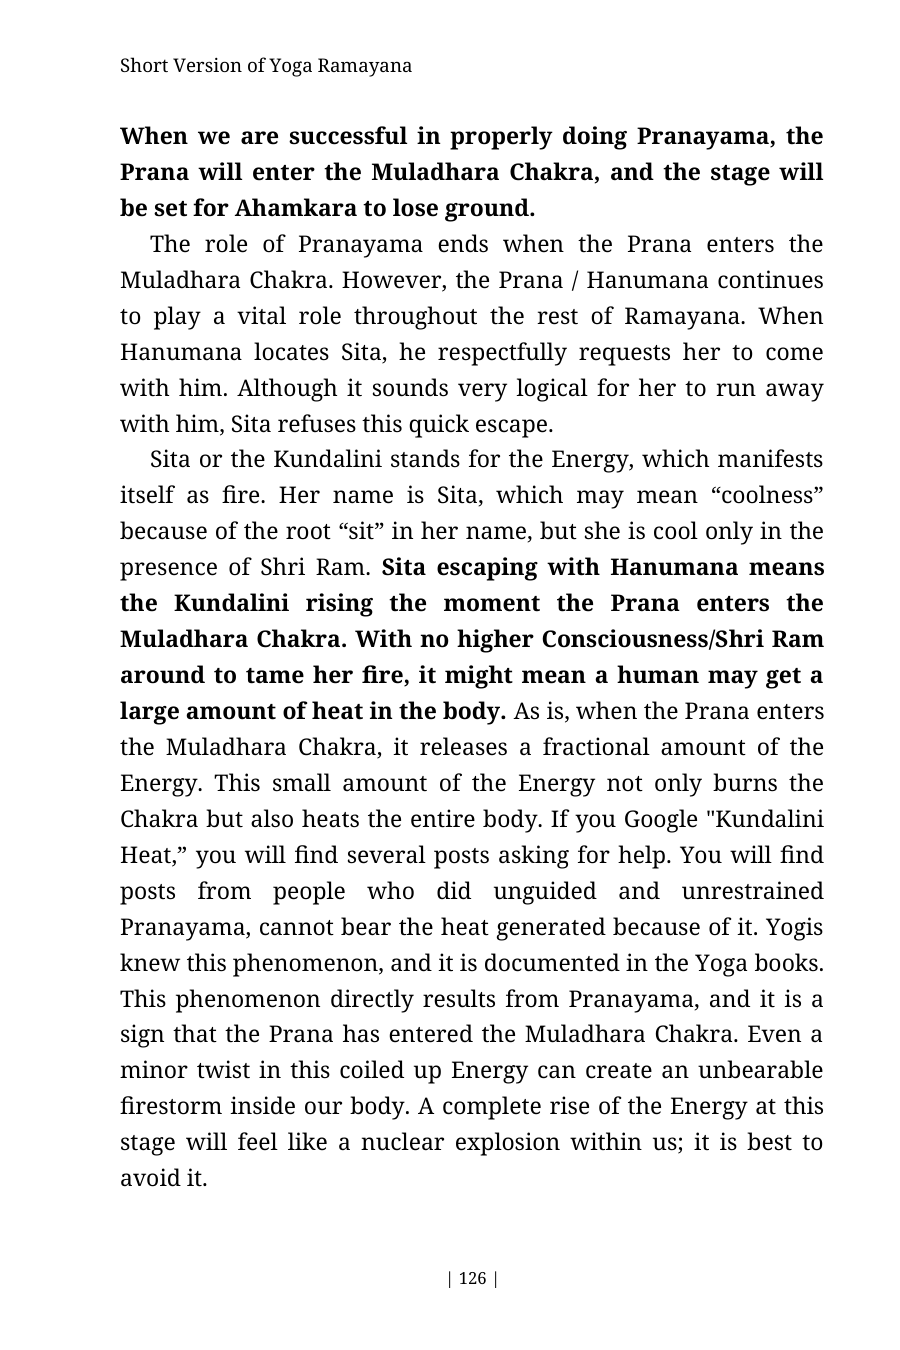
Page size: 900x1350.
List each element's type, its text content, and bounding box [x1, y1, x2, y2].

text Sita or the Kundalini stands for the Energy, which manifests itself as fire. Her name is Sita, which may mean “coolness” because of the root “sit” in her name, but she is cool only in the presence of Shri Ram. Sita escaping with Hanumana means the Kundalini rising the moment the Prana enters the Muladhara Chakra. With no higher Consciousness/Shri Ram around to tame her fire, it might mean a human may get a large amount of heat in the body. As is, when the Prana enters the Muladhara Chakra, it releases a fractional amount of the Energy. This small amount of the Energy not only burns the Chakra but also heats the entire body. If you Google "Kundalini Heat,” you will find several posts asking for help. You will find posts from people who did unguided and unrestrained Pranayama, cannot bear the heat generated because of it. Yogis knew this phenomenon, and it is documented in the Yoga books. This phenomenon directly results from Pranayama, and it is a sign that the Prana has entered the Muladhara Chakra. Even a minor twist in this coiled up Energy can create an unbearable firestorm inside our body. A complete rise of the Energy at this stage will feel like a nuclear explosion within us; it is best to avoid it. [120, 443, 825, 1193]
text The role of Pranayama ends when the Prana enters the Muladhara Chakra. However, the Prana / Hanumana continues to play a vital role throughout the rest of Ramayana. When Hanumana locates Sita, he respectfully requests her to come with him. Although it sounds very logical for her to run away with him, Sita refuses this quick escape. [120, 228, 825, 439]
